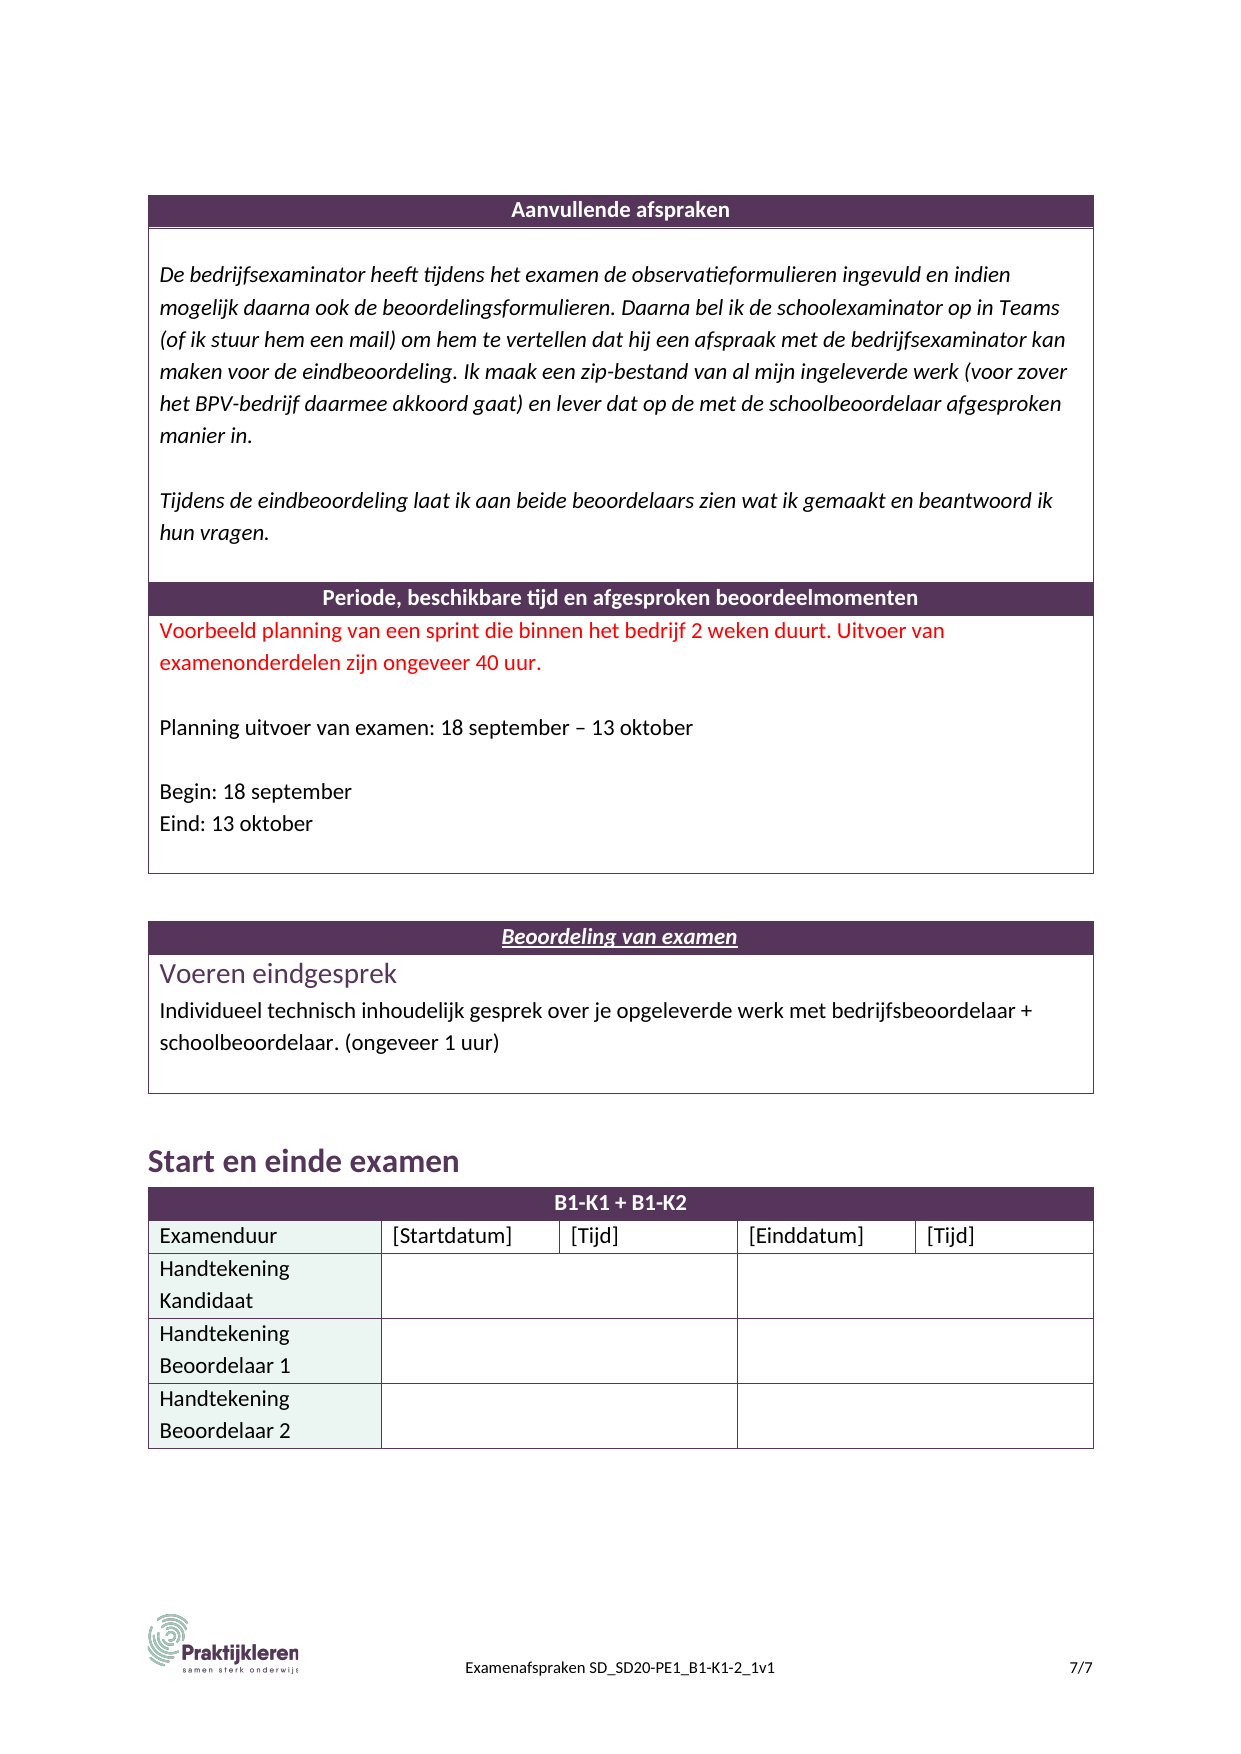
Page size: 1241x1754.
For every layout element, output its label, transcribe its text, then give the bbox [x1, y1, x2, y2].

subtitle Start en einde examen [148, 1140, 1093, 1181]
table_header Beoordeling van examen [149, 922, 1093, 954]
table_cell [738, 1319, 1093, 1383]
table_cell [382, 1384, 737, 1448]
table_header B1-K1 + B1-K2 [149, 1188, 1093, 1220]
table_cell Handtekening Kandidaat [149, 1254, 381, 1318]
picture [147, 1614, 299, 1674]
table_cell De bedrijfsexaminator heeft tijdens het examen de observatieformulieren ingevuld en indien mogelijk daarna ook de beoordelingsformulieren. Daarna bel ik de schoolexaminator op in Teams (of ik stuur hem een mail) om hem te vertellen dat hij een afspraak met de bedrijfsexaminator kan maken voor de eindbeoordeling. Ik maak een zip-bestand van al mijn ingeleverde werk (voor zover het BPV-bedrijf daarmee akkoord gaat) en lever dat op de met de schoolbeoordelaar afgesproken manier in. Tijdens de eindbeoordeling laat ik aan beide beoordelaars zien wat ik gemaakt en beantwoord ik hun vragen. [149, 229, 1093, 582]
table_cell Voorbeeld planning van een sprint die binnen het bedrijf 2 weken duurt. Uitvoer van examenonderdelen zijn ongeveer 40 uur. Planning uitvoer van examen: 18 september – 13 oktober Begin: 18 september Eind: 13 oktober [149, 616, 1093, 873]
table_header Aanvullende afspraken [149, 196, 1093, 227]
table_cell [738, 1254, 1093, 1318]
table_cell [738, 1384, 1093, 1448]
table_cell Periode, beschikbare tijd en afgesproken beoordeelmomenten [149, 583, 1093, 615]
table_cell Voeren eindgesprek Individueel technisch inhoudelijk gesprek over je opgeleverde werk met bedrijfsbeoordelaar + schoolbeoordelaar. (ongeveer 1 uur) [149, 955, 1093, 1092]
table_cell Handtekening Beoordelaar 1 [149, 1319, 381, 1383]
table_cell Handtekening Beoordelaar 2 [149, 1384, 381, 1448]
table_cell [382, 1254, 737, 1318]
table_cell Examenduur [149, 1221, 381, 1253]
table_cell [Startdatum] [382, 1221, 559, 1253]
table_cell [Tijd] [916, 1221, 1093, 1253]
table_cell [Einddatum] [738, 1221, 915, 1253]
table_cell [382, 1319, 737, 1383]
table_cell [Tijd] [560, 1221, 737, 1253]
